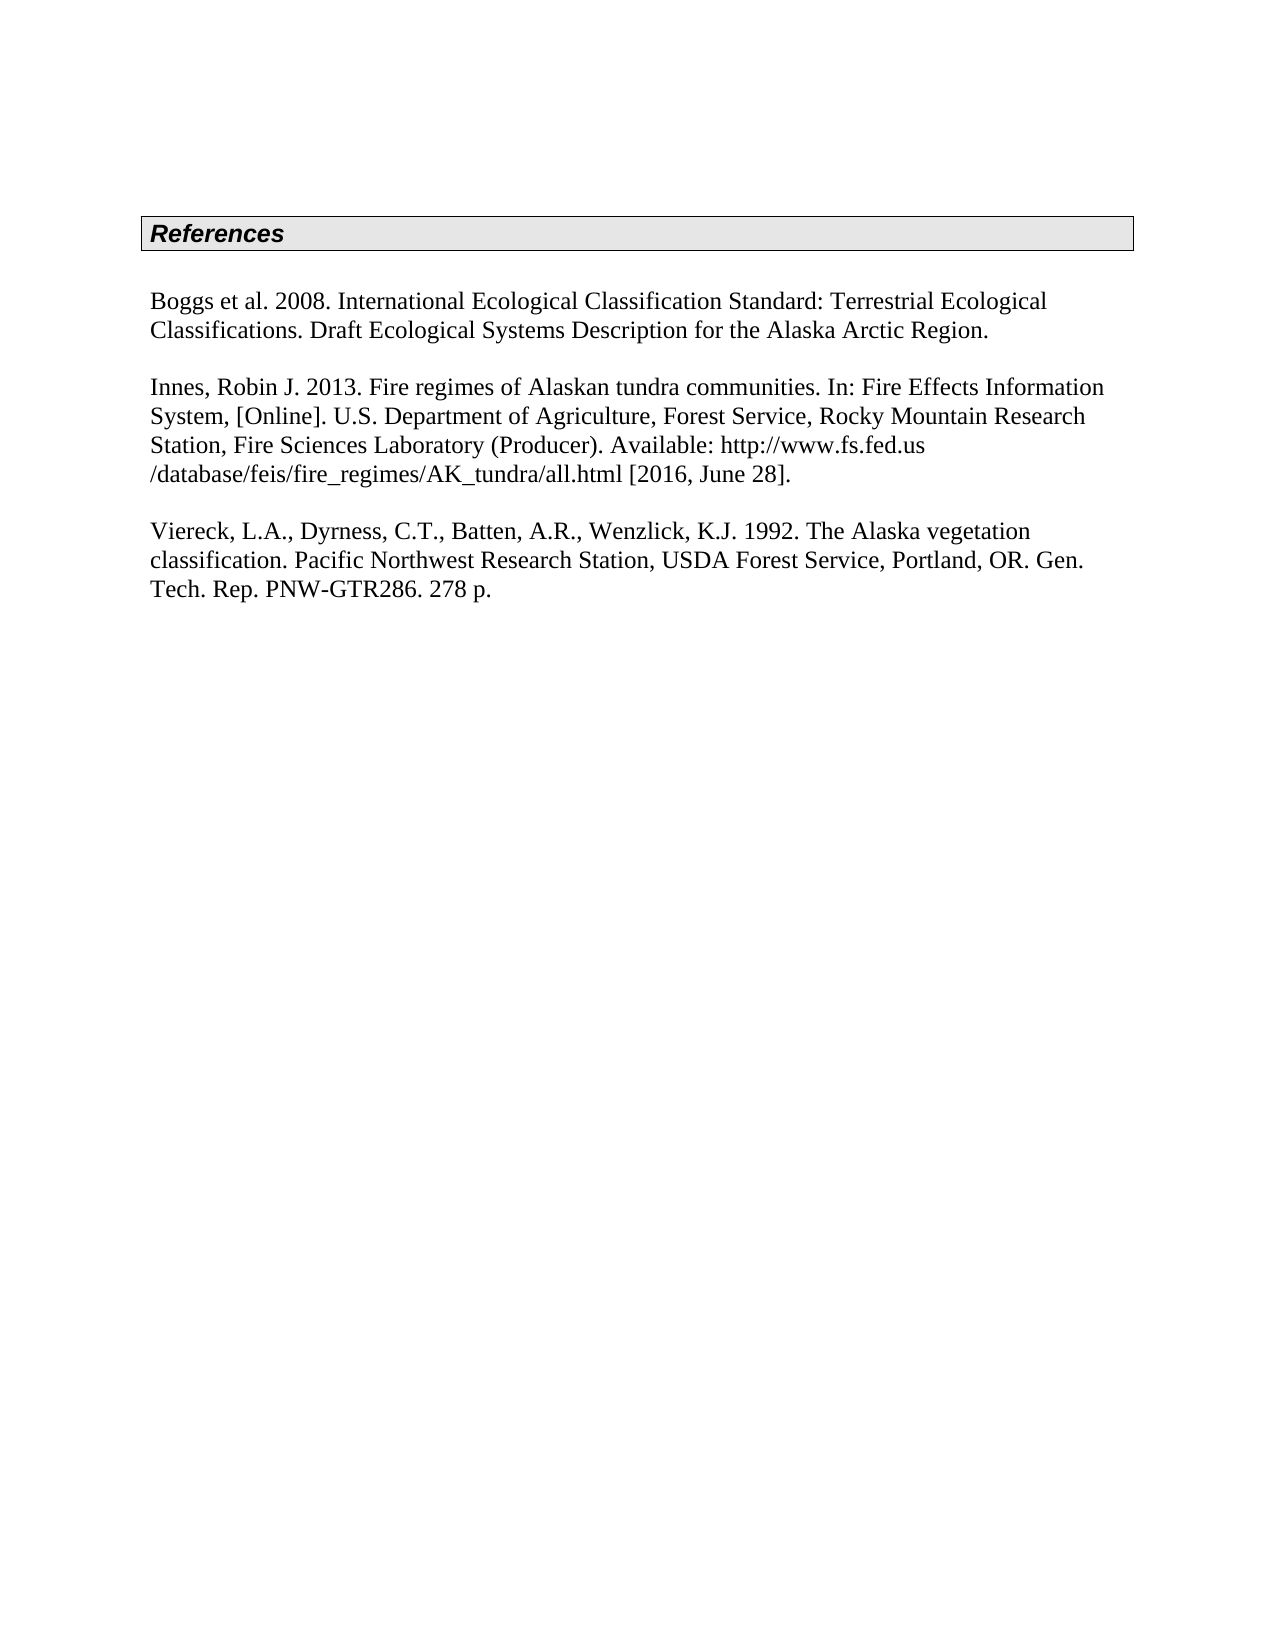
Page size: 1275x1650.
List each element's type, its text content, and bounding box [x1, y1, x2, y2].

text Boggs et al. 2008. International Ecological Classification Standard: Terrestrial Ecological Classifications. Draft Ecological Systems Description for the Alaska Arctic Region. [150, 286, 1125, 344]
text /database/feis/fire_regimes/AK_tundra/all.html [2016, June 28]. [150, 459, 1125, 487]
text References [142, 217, 1133, 250]
text Viereck, L.A., Dyrness, C.T., Batten, A.R., Wenzlick, K.J. 1992. The Alaska vegetation classification. Pacific Northwest Research Station, USDA Forest Service, Portland, OR. Gen. Tech. Rep. PNW-GTR286. 278 p. [150, 516, 1125, 602]
text Innes, Robin J. 2013. Fire regimes of Alaskan tundra communities. In: Fire Effects Information System, [Online]. U.S. Department of Agriculture, Forest Service, Rocky Mountain Research Station, Fire Sciences Laboratory (Producer). Available: http://www.fs.fed.us [150, 372, 1125, 459]
